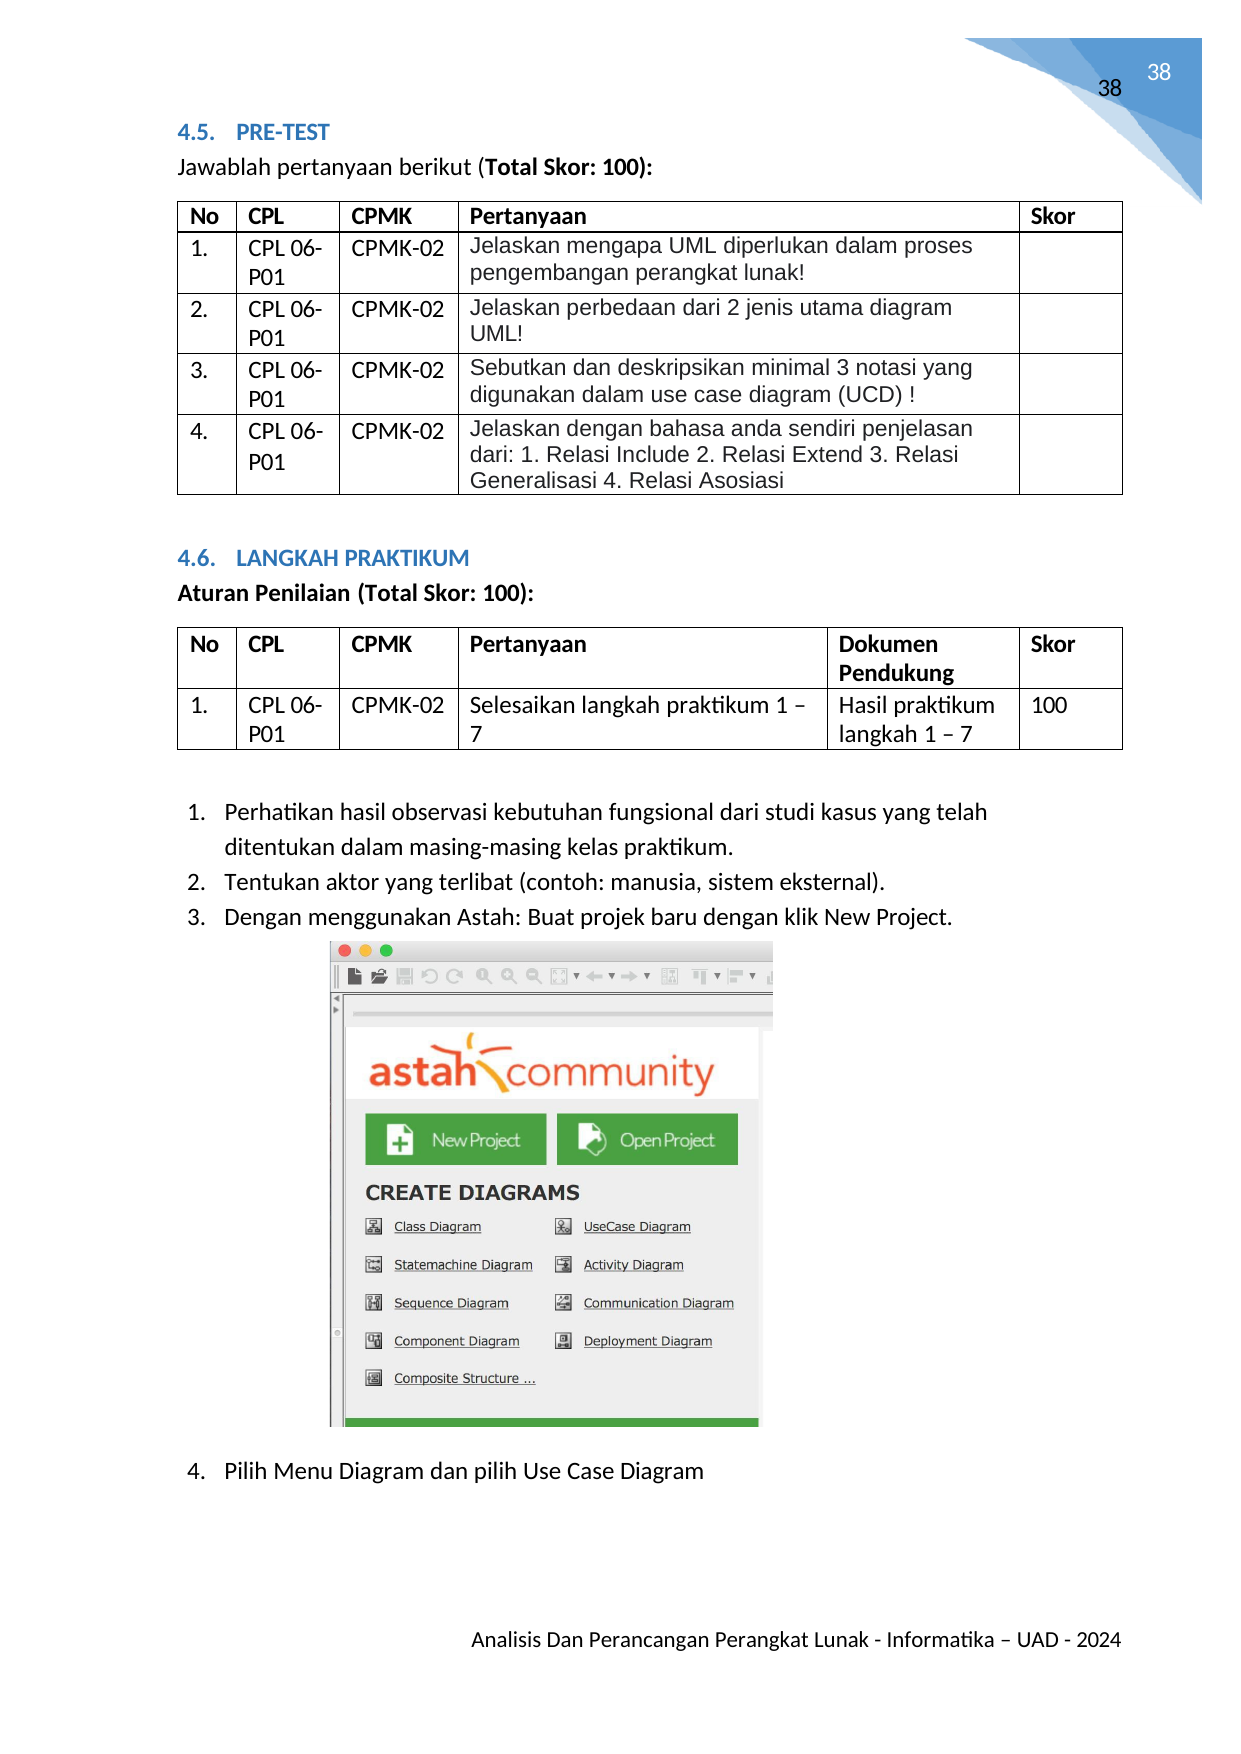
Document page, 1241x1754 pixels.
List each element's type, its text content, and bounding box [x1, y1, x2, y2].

table_cell Sebutkan dan deskripsikan minimal 3 notasi yang digunakan dalam use case diagram (UCD) ! [459, 354, 1019, 414]
table_cell CPMK-02 [340, 415, 458, 494]
table_cell [1020, 354, 1122, 414]
table_cell Hasil praktikum langkah 1 – 7 [828, 689, 1019, 749]
list Pilih Menu Diagram dan pilih Use Case Diagram [187, 967, 1240, 1486]
table_cell CPL 06- P01 [237, 689, 339, 749]
table_cell CPMK-02 [340, 354, 458, 414]
table_header Pertanyaan [459, 202, 1019, 231]
table_header CPMK [340, 628, 458, 688]
subtitle PRE-TEST [177, 116, 1240, 147]
table_cell 100 [1020, 689, 1122, 749]
list Dengan menggunakan Astah: Buat projek baru dengan klik New Project. [187, 901, 1240, 932]
table_cell 1. [178, 689, 236, 749]
table_cell CPMK-02 [340, 233, 458, 292]
table_cell CPL 06- P01 [237, 233, 339, 292]
text Jawablah pertanyaan berikut (Total Skor: 100): [177, 151, 1240, 182]
table_header No [178, 628, 236, 688]
table_cell Jelaskan perbedaan dari 2 jenis utama diagram UML! [459, 294, 1019, 353]
table_cell [1020, 415, 1122, 494]
subtitle LANGKAH PRAKTIKUM [177, 542, 1240, 572]
table_cell CPL 06- P01 [237, 354, 339, 414]
table_header Skor [1020, 628, 1122, 688]
table_header Dokumen Pendukung [828, 628, 1019, 688]
table_cell 3. [178, 354, 236, 414]
table_cell [1020, 294, 1122, 353]
table_cell CPMK-02 [340, 689, 458, 749]
list Perhatikan hasil observasi kebutuhan fungsional dari studi kasus yang telah ditentukan dalam masing-masing kelas praktikum. [187, 797, 1104, 862]
table_header Pertanyaan [459, 628, 827, 688]
table_cell 2. [178, 294, 236, 353]
subtitle Aturan Penilaian (Total Skor: 100): [177, 577, 1240, 608]
table_header No [178, 202, 236, 231]
table_cell CPL 06- P01 [237, 294, 339, 353]
table_header CPMK [340, 202, 458, 231]
table_header Skor [1020, 202, 1122, 231]
picture [961, 147, 1203, 151]
table_header CPL [237, 628, 339, 688]
list Tentukan aktor yang terlibat (contoh: manusia, sistem eksternal). [187, 867, 1240, 897]
table_header CPL [237, 202, 339, 231]
picture [961, 182, 1203, 207]
table_cell CPL 06- P01 [237, 415, 339, 494]
table_cell [1020, 233, 1122, 292]
table_cell 1. [178, 233, 236, 292]
table_cell Selesaikan langkah praktikum 1 – 7 [459, 689, 827, 749]
table_cell Jelaskan dengan bahasa anda sendiri penjelasan dari: 1. Relasi Include 2. Relasi Extend 3. Relasi Generalisasi 4. Relasi Asosiasi [459, 415, 1019, 494]
table_cell 4. [178, 415, 236, 494]
table_cell Jelaskan mengapa UML diperlukan dalam proses pengembangan perangkat lunak! [459, 233, 1019, 292]
picture [329, 941, 773, 967]
picture [961, 38, 1203, 116]
table_cell CPMK-02 [340, 294, 458, 353]
